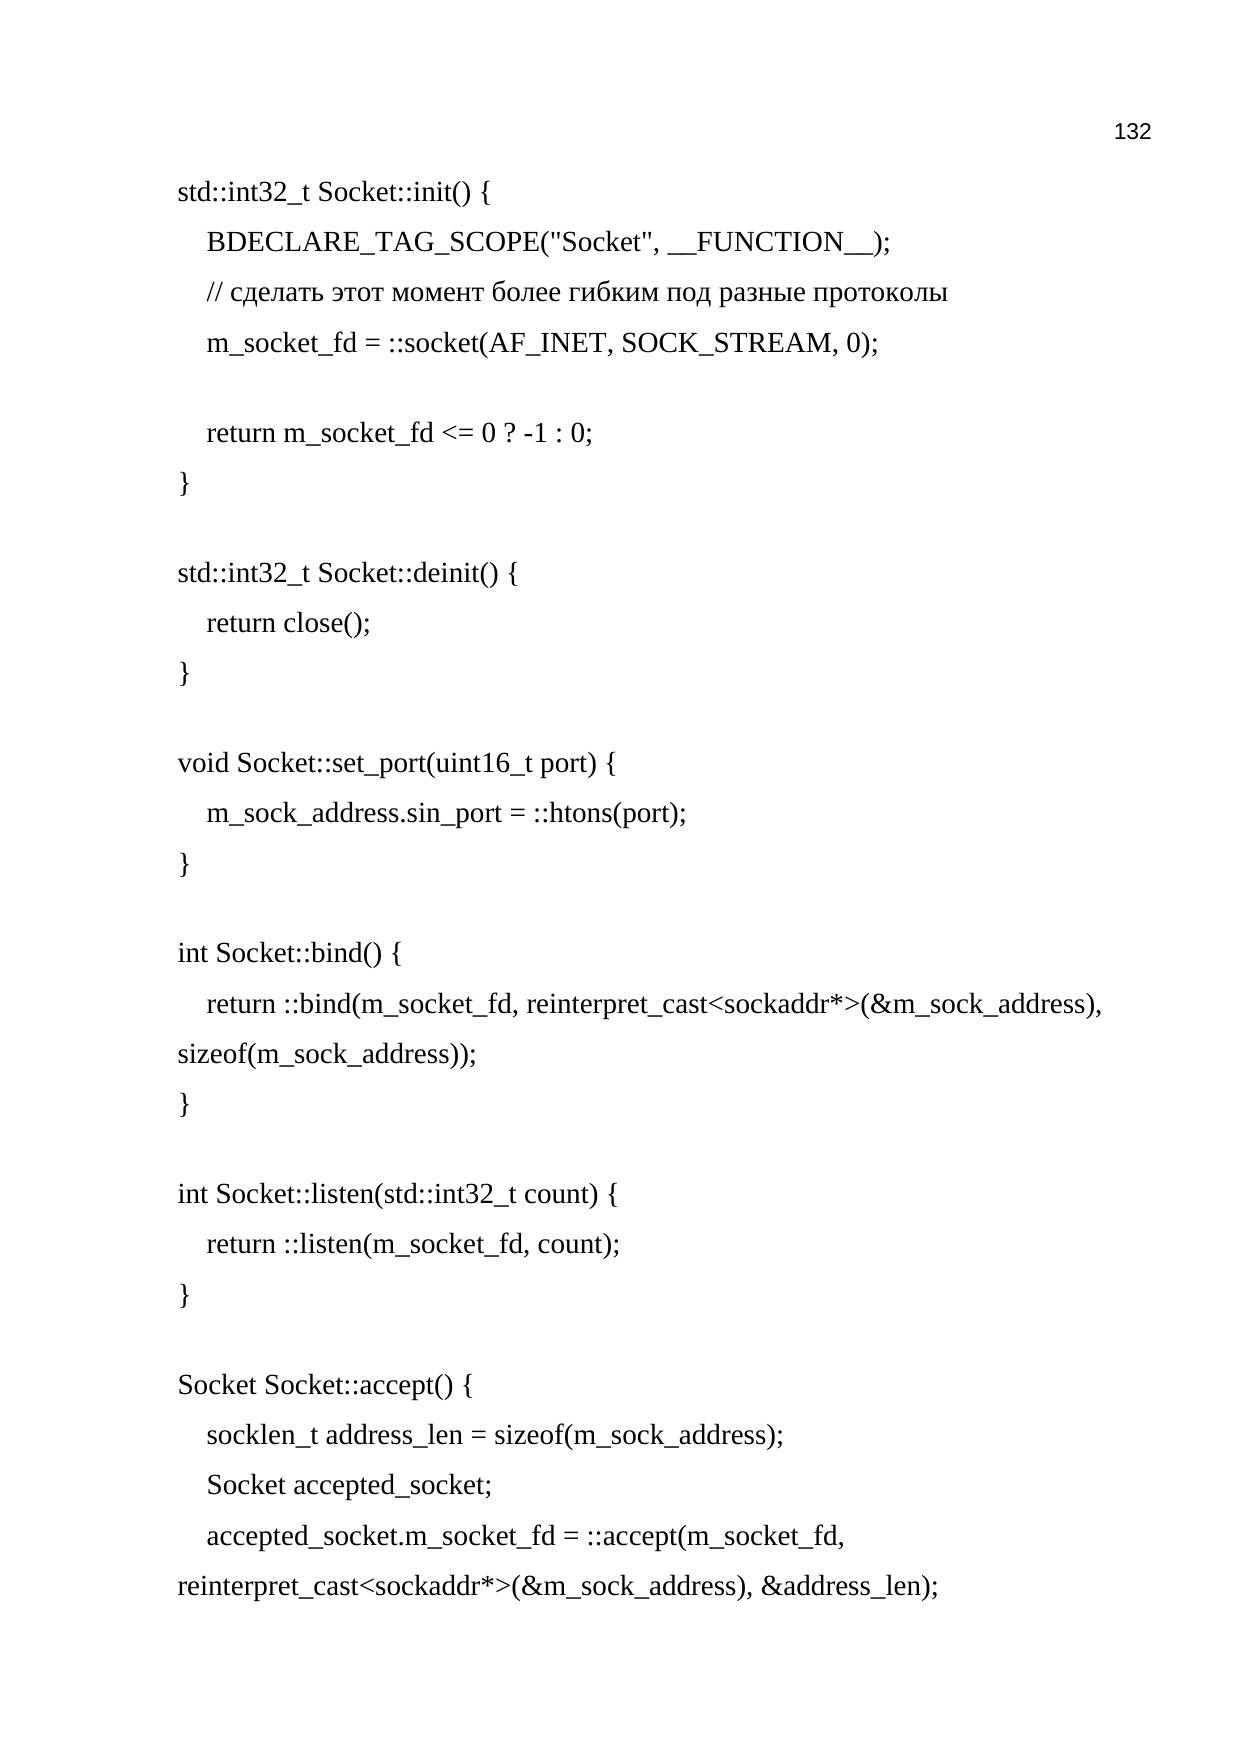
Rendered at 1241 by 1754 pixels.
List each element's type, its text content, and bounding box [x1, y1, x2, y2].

text return ::bind(m_socket_fd, reinterpret_cast<sockaddr*>(&m_sock_address), sizeof(m_sock_address)); [177, 986, 1152, 1070]
text } [177, 655, 1152, 689]
text m_socket_fd = ::socket(AF_INET, SOCK_STREAM, 0); [177, 325, 1152, 358]
text socklen_t address_len = sizeof(m_sock_address); [177, 1417, 1152, 1451]
text // сделать этот момент более гибким под разные протоколы [177, 274, 1152, 308]
text return close(); [177, 605, 1152, 639]
text void Socket::set_port(uint16_t port) { [177, 745, 1152, 779]
text int Socket::bind() { [177, 936, 1152, 969]
text std::int32_t Socket::init() { [177, 174, 1152, 207]
text } [177, 1087, 1152, 1120]
text Socket Socket::accept() { [177, 1367, 1152, 1400]
text } [177, 1277, 1152, 1311]
text } [177, 465, 1152, 498]
text Socket accepted_socket; [177, 1467, 1152, 1501]
text return ::listen(m_socket_fd, count); [177, 1227, 1152, 1260]
text return m_socket_fd <= 0 ? -1 : 0; [177, 415, 1152, 448]
text m_sock_address.sin_port = ::htons(port); [177, 796, 1152, 829]
text BDECLARE_TAG_SCOPE("Socket", __FUNCTION__); [177, 224, 1152, 258]
text int Socket::listen(std::int32_t count) { [177, 1176, 1152, 1210]
text std::int32_t Socket::deinit() { [177, 555, 1152, 588]
text } [177, 846, 1152, 879]
text accepted_socket.m_socket_fd = ::accept(m_socket_fd, reinterpret_cast<sockaddr*>(&m_sock_address), &address_len); [177, 1518, 1152, 1602]
